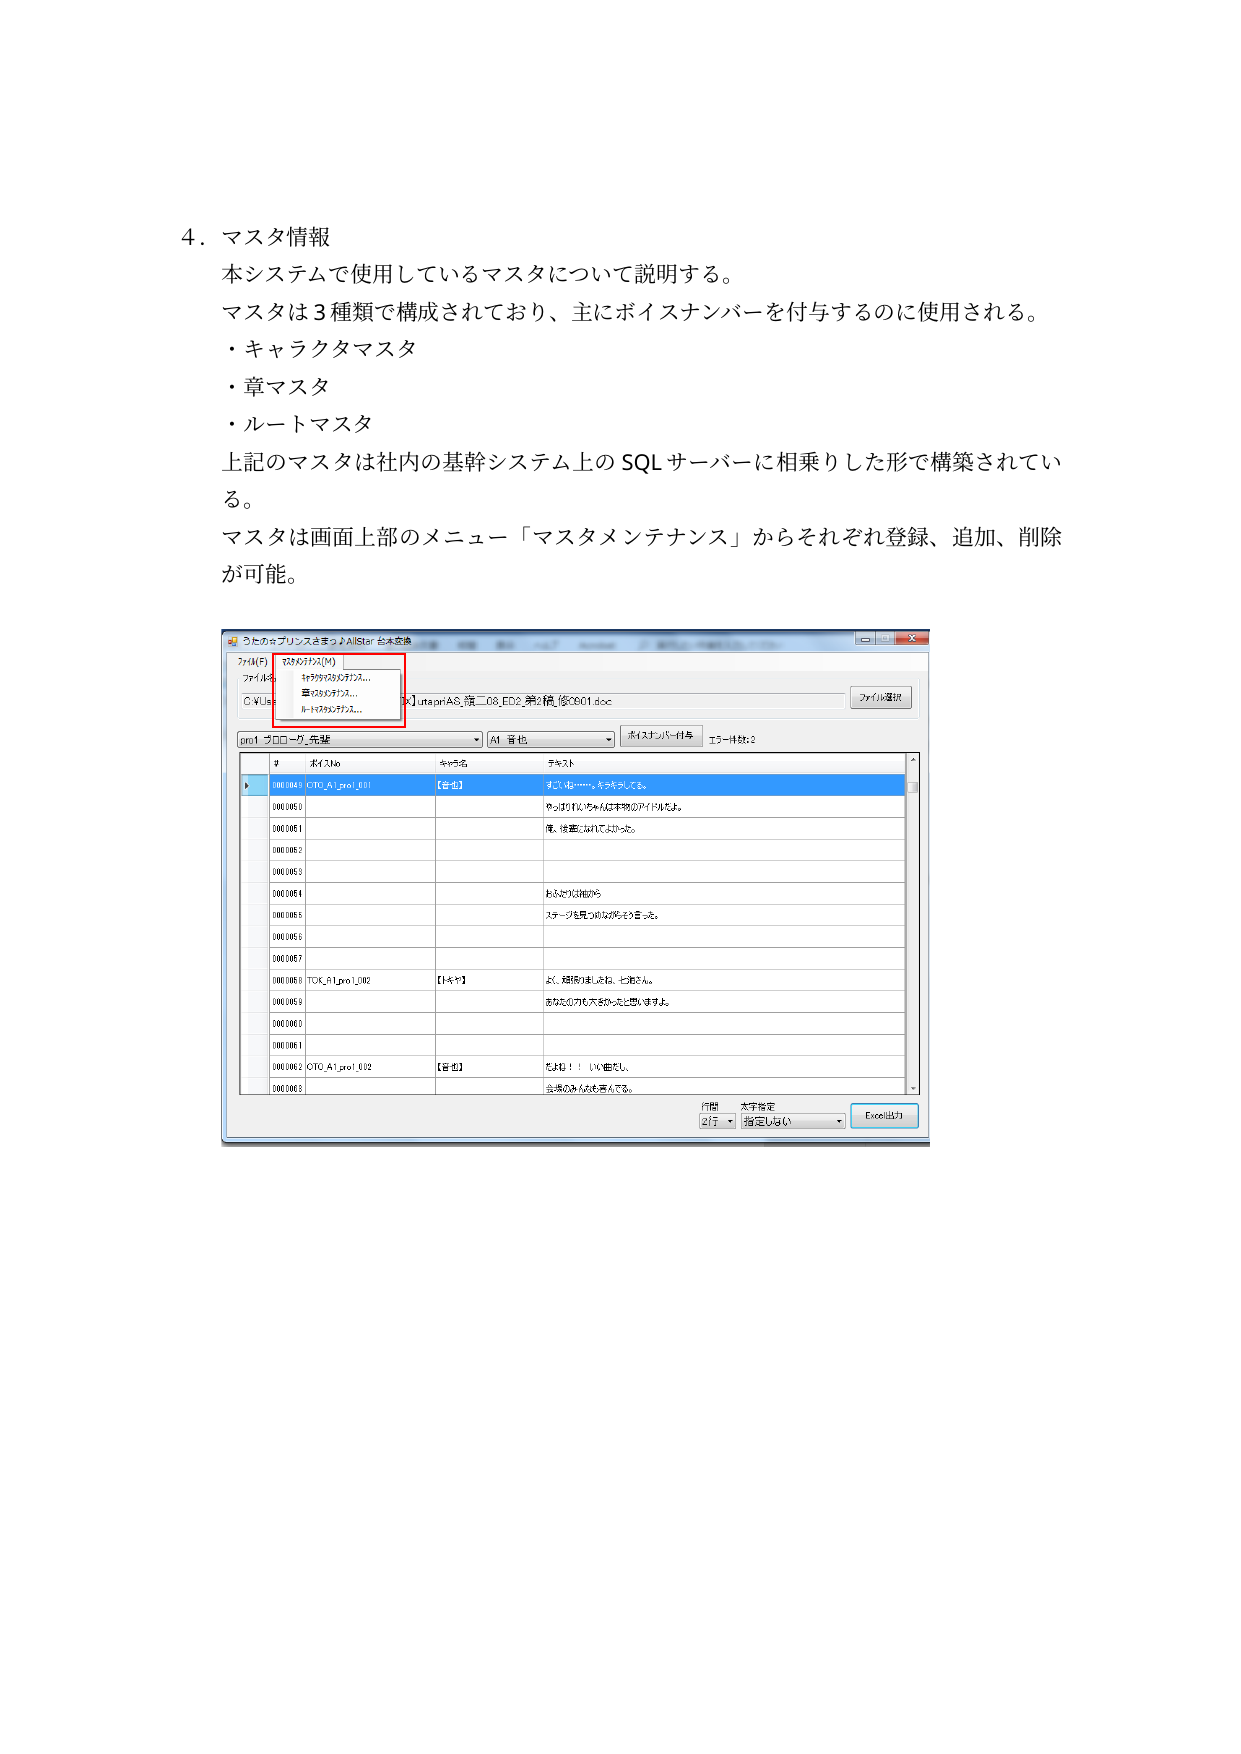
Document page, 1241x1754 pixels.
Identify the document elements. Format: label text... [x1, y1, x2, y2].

text 本システムで使用しているマスタについて説明する。 [221, 254, 1063, 292]
text ・キャラクタマスタ [221, 329, 1063, 367]
text 上記のマスタは社内の基幹システム上のSQLサーバーに相乗りした形で構築されている。 [221, 442, 1063, 517]
text マスタは画面上部のメニュー「マスタメンテナンス」からそれぞれ登録、追加、削除が可能。 [221, 517, 1063, 592]
picture [221, 629, 930, 1147]
text ・ルートマスタ [221, 404, 1063, 442]
text ・章マスタ [221, 367, 1063, 404]
text ４．マスタ情報 [177, 217, 1063, 254]
text マスタは3種類で構成されており、主にボイスナンバーを付与するのに使用される。 [221, 292, 1063, 329]
